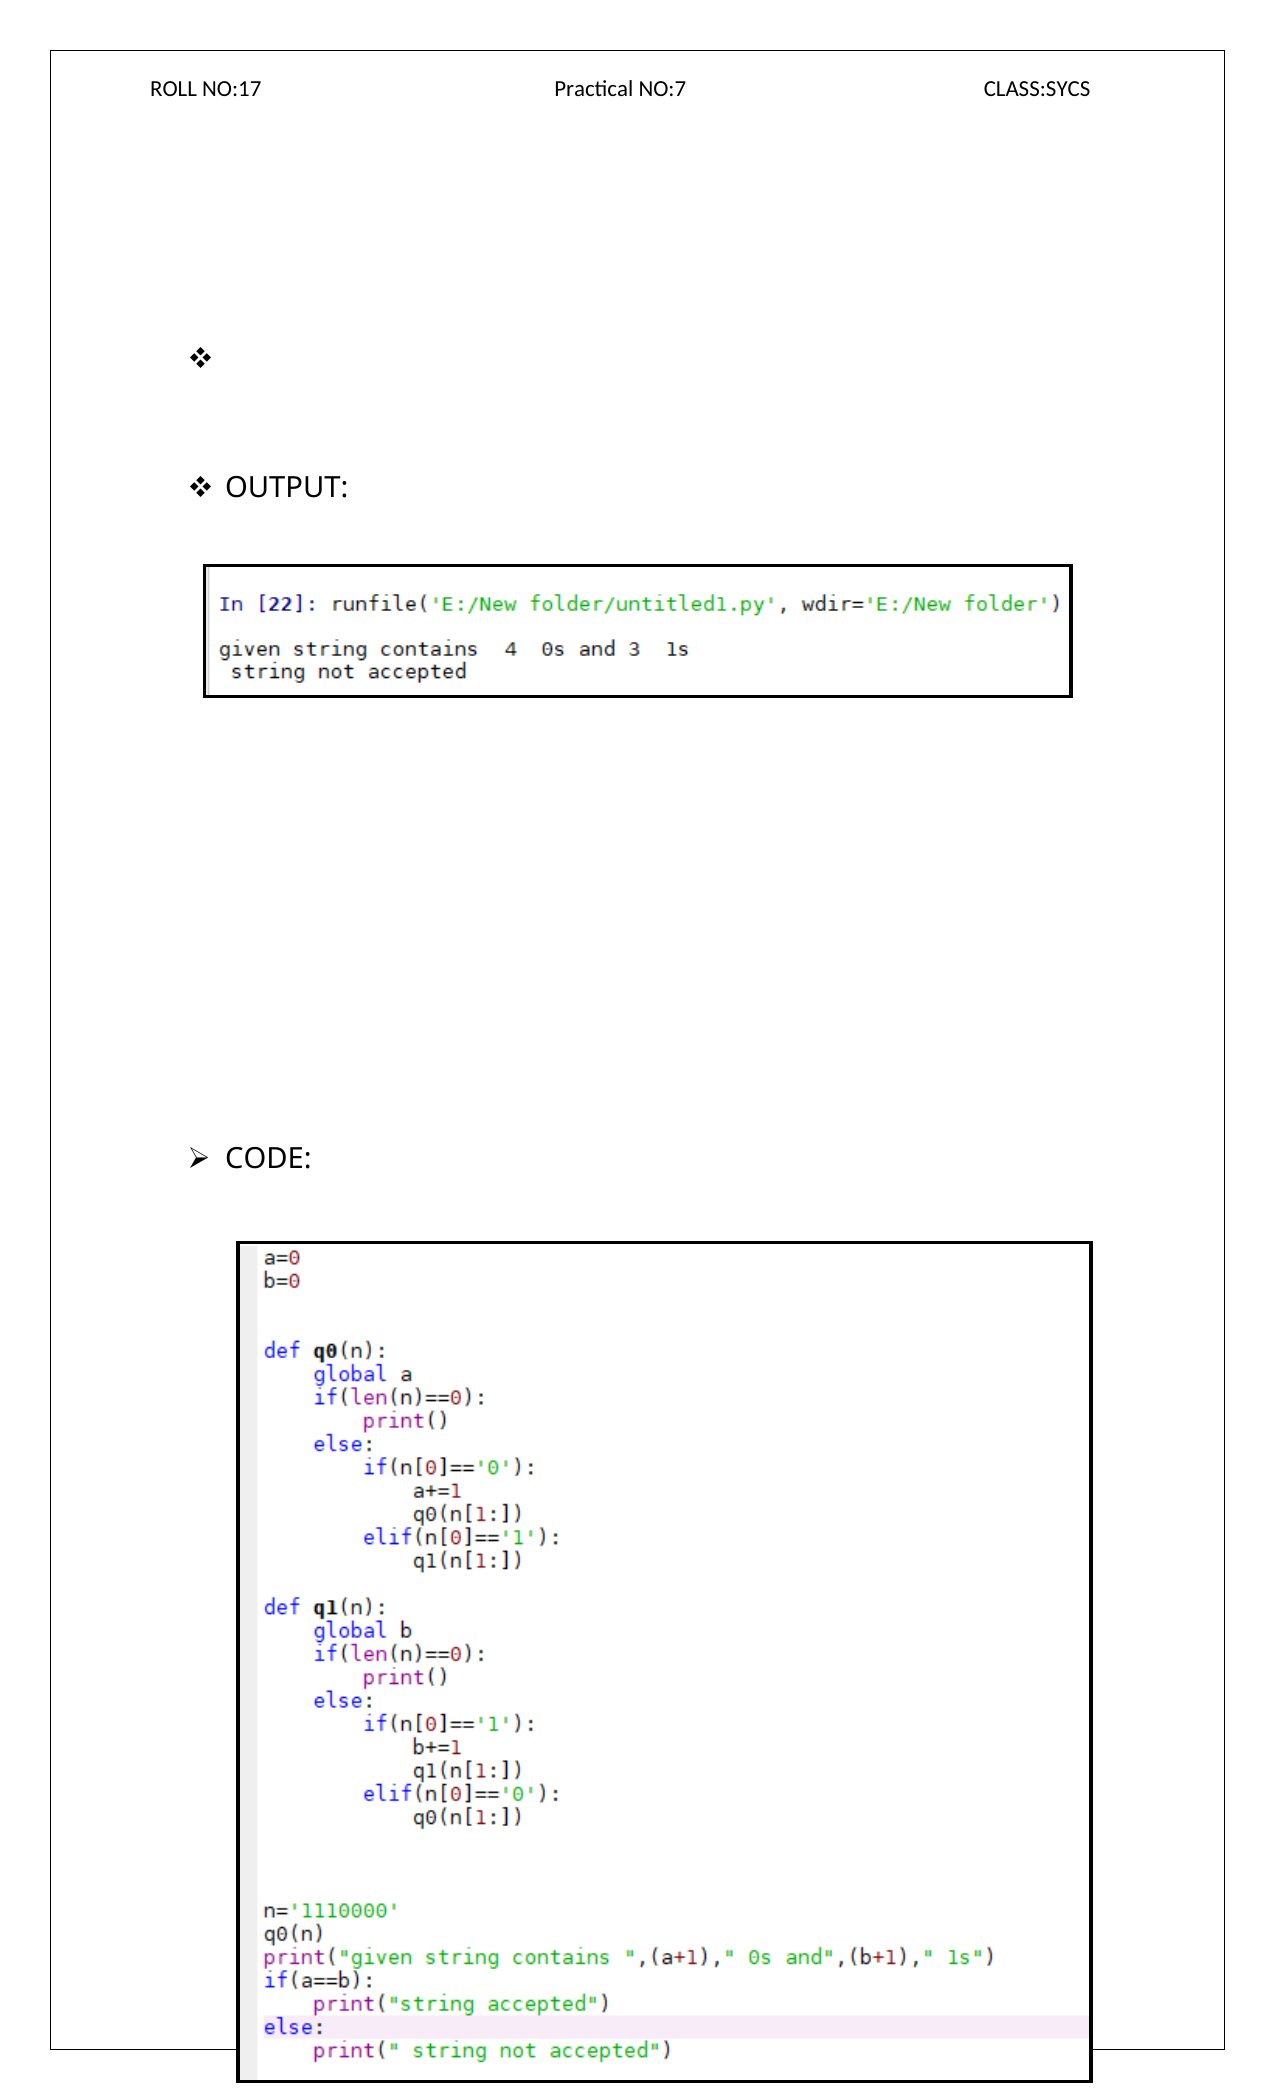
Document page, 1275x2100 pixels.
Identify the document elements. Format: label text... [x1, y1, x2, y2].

list OUTPUT: [187, 466, 1125, 506]
picture [206, 567, 1069, 695]
list CODE: [187, 1137, 1125, 1177]
picture [240, 1244, 1089, 2080]
